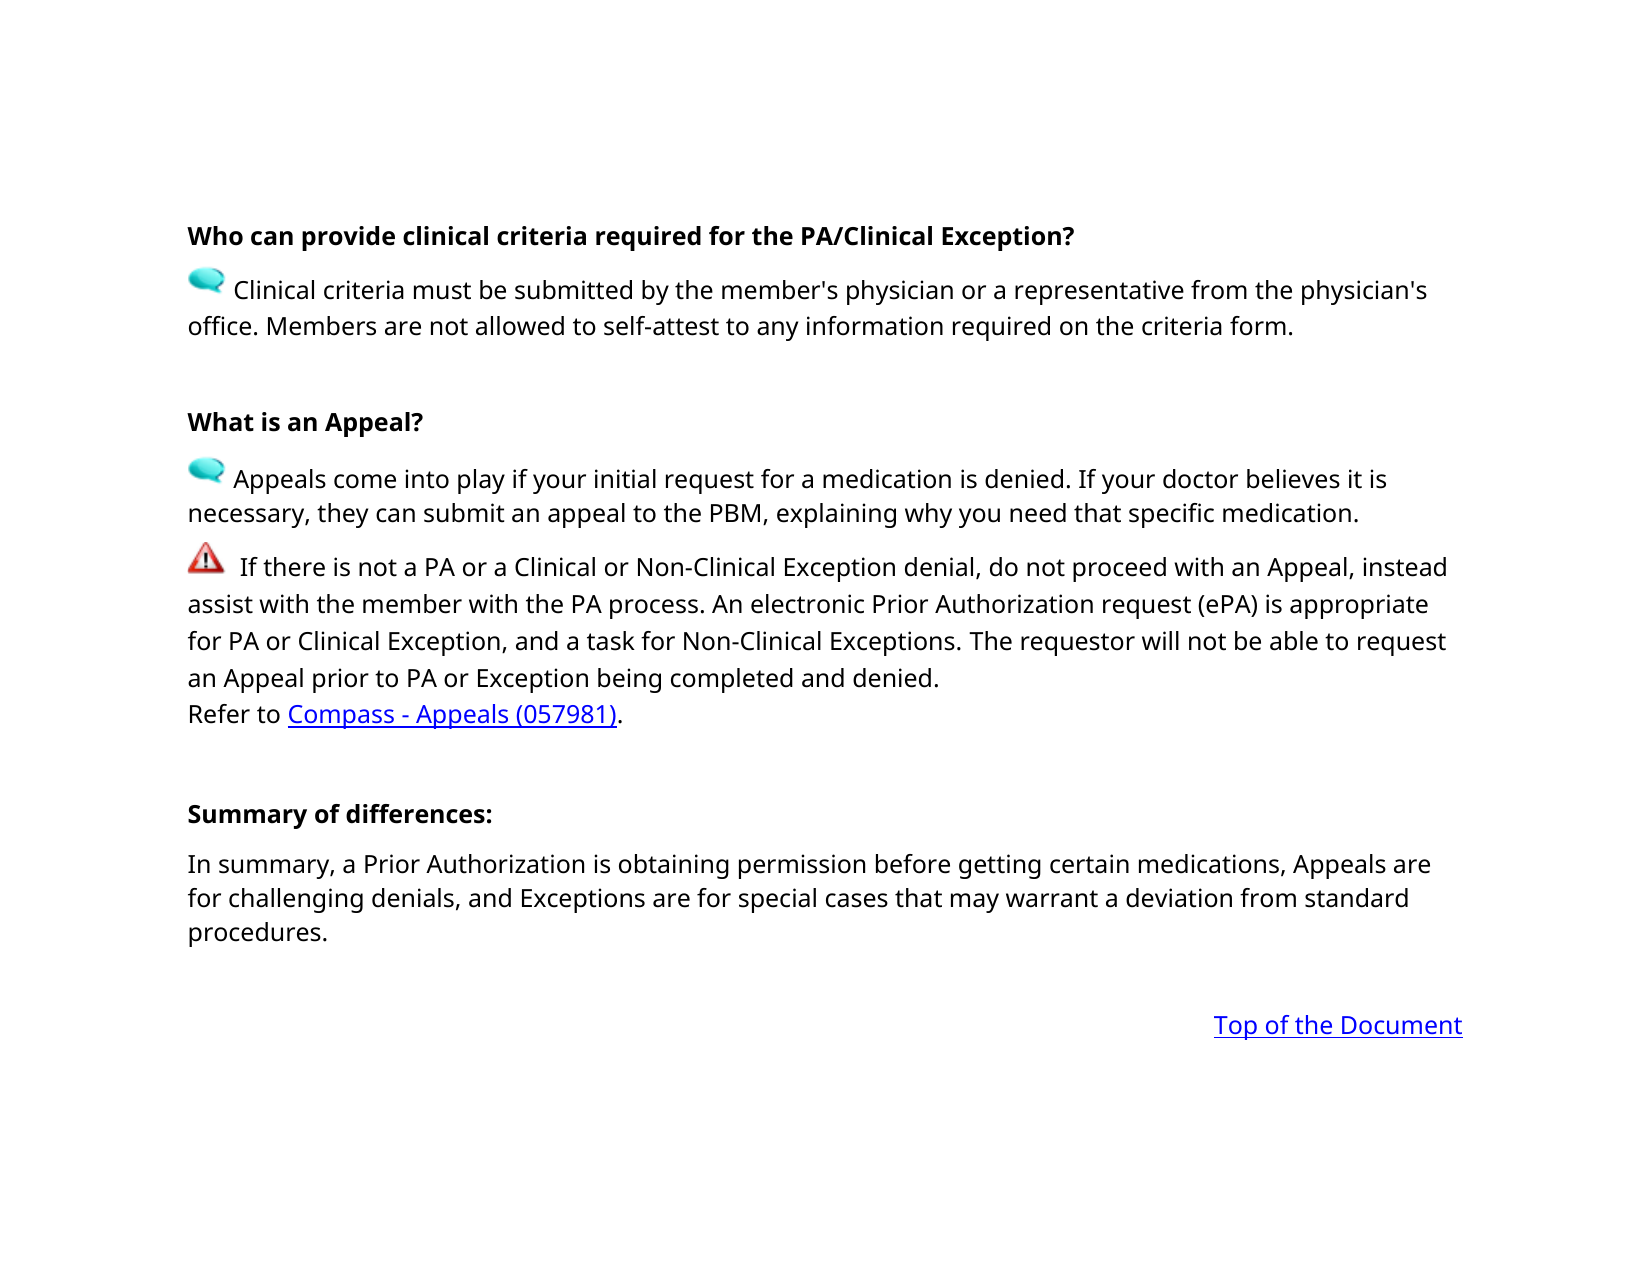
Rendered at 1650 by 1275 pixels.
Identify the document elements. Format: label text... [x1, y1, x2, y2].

picture [187, 454, 227, 489]
picture [187, 264, 227, 299]
text Appeals come into play if your initial request for a medication is denied. If your doctor believes it is necessary, they can submit an appeal to the PBM, explaining why you need that specific medication. [187, 454, 1462, 530]
picture [187, 542, 227, 577]
text Summary of differences: [187, 797, 1462, 831]
text What is an Appeal? [187, 405, 1462, 439]
text Clinical criteria must be submitted by the member's physician or a representative from the physician's office. Members are not allowed to self-attest to any information required on the criteria form. [187, 265, 1462, 343]
text Who can provide clinical criteria required for the PA/Clinical Exception? [187, 150, 1462, 252]
text In summary, a Prior Authorization is obtaining permission before getting certain medications, Appeals are for challenging denials, and Exceptions are for special cases that may warrant a deviation from standard procedures. [187, 846, 1462, 949]
text Top of the Document [187, 1008, 1462, 1042]
text If there is not a PA or a Clinical or Non-Clinical Exception denial, do not proceed with an Appeal, instead assist with the member with the PA process. An electronic Prior Authorization request (ePA) is appropriate for PA or Clinical Exception, and a task for Non-Clinical Exceptions. The requestor will not be able to request an Appeal prior to PA or Exception being completed and denied. Refer to Compass - Appeals (057981). [187, 542, 1462, 731]
